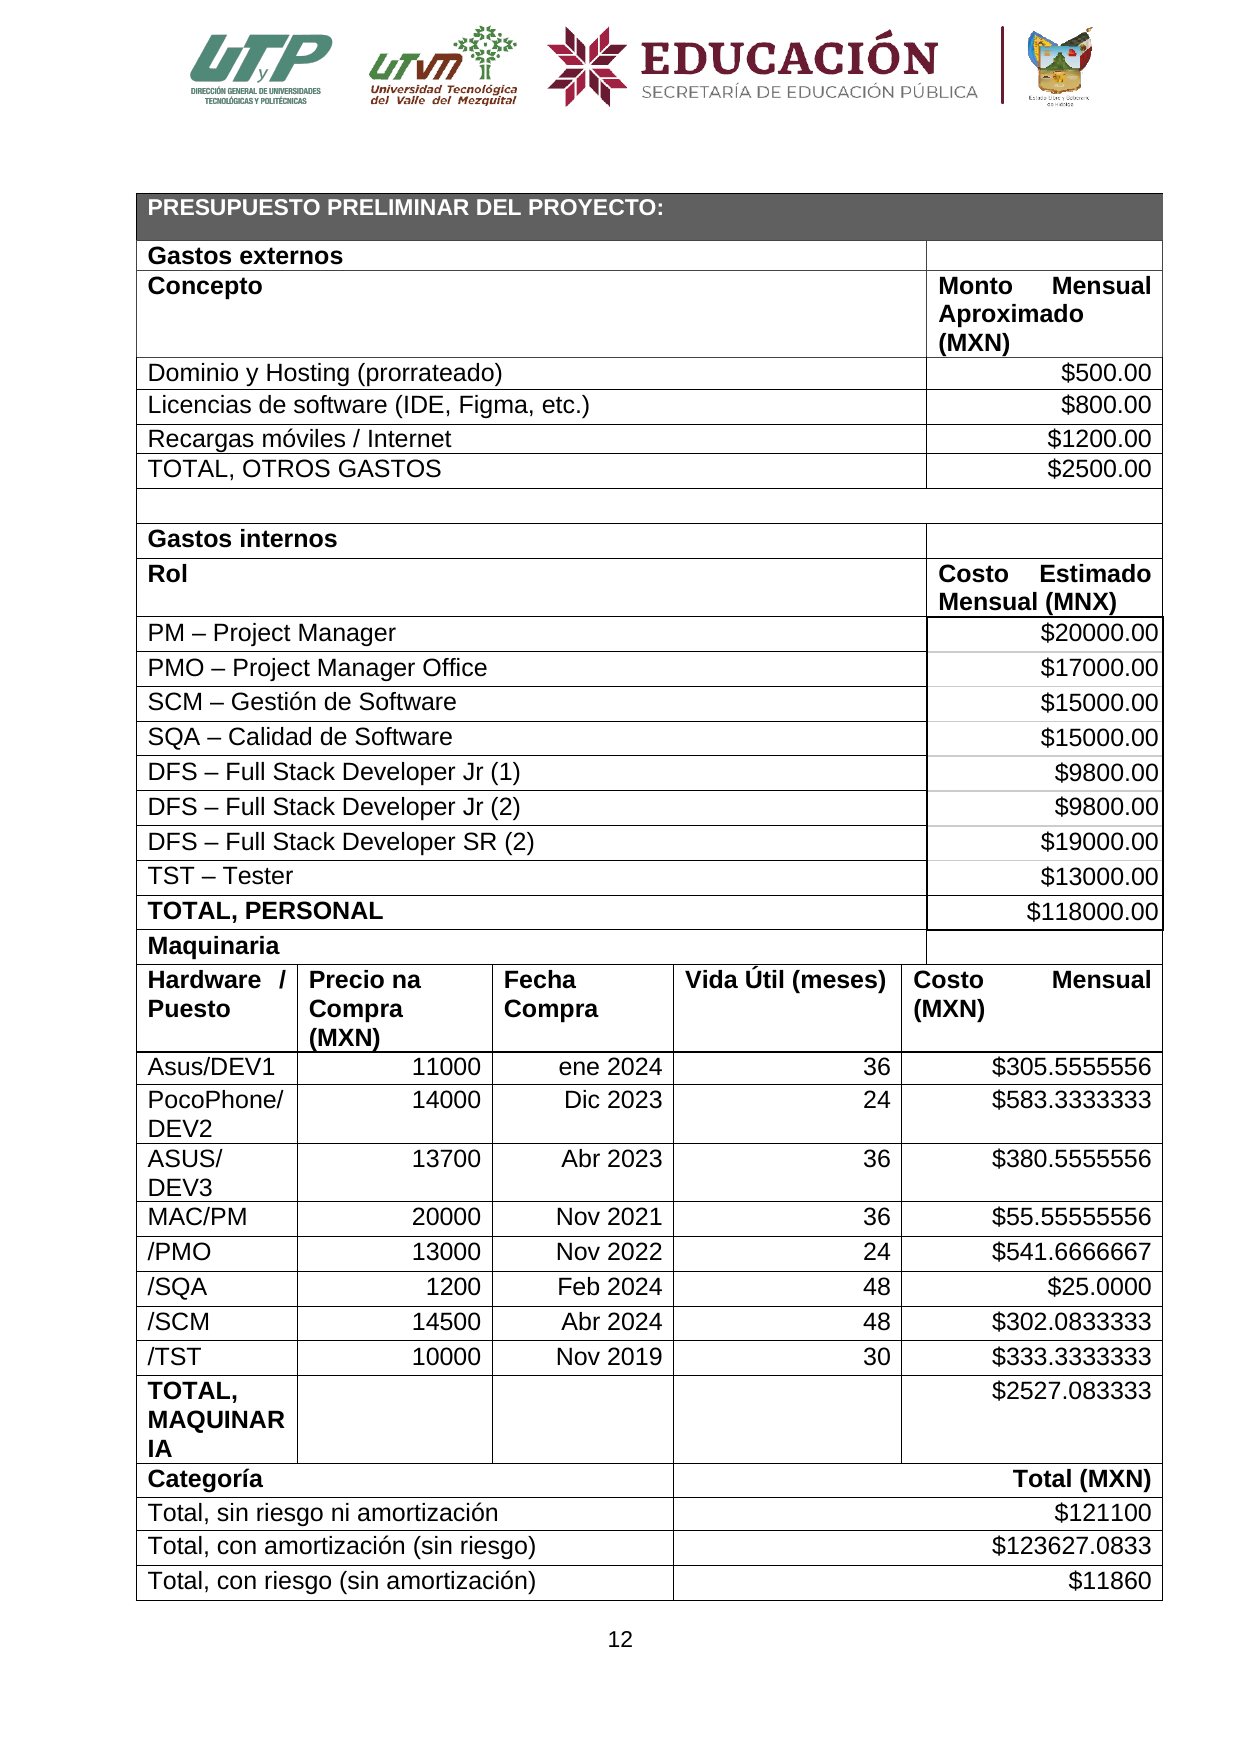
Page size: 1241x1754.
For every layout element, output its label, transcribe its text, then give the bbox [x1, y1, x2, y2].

table_cell $9800.00 [928, 757, 1162, 790]
table_cell MAC/PM [137, 1202, 297, 1236]
table_cell $583.3333333 [902, 1085, 1162, 1143]
table_cell $121100 [674, 1498, 1162, 1530]
table_cell 1200 [298, 1272, 492, 1306]
table_cell TOTAL, MAQUINARIA [137, 1376, 297, 1462]
table_cell Nov 2019 [493, 1341, 673, 1375]
table_cell SQA – Calidad de Software [137, 722, 926, 755]
table_cell Precio na Compra (MXN) [298, 965, 492, 1051]
table_cell SCM – Gestión de Software [137, 687, 926, 721]
table_cell Total (MXN) [674, 1464, 1162, 1497]
table_cell $2500.00 [927, 454, 1162, 488]
table_cell $500.00 [927, 358, 1162, 389]
table_cell TOTAL, PERSONAL [137, 896, 926, 929]
table_cell $9800.00 [928, 792, 1162, 825]
table_cell 30 [674, 1341, 901, 1375]
table_cell Concepto [137, 271, 926, 357]
table_cell Recargas móviles / Internet [137, 425, 926, 453]
table_cell $25.0000 [902, 1272, 1162, 1306]
table_cell Total, con amortización (sin riesgo) [137, 1531, 673, 1565]
table_cell Nov 2021 [493, 1202, 673, 1236]
table_cell 14500 [298, 1307, 492, 1340]
table_cell PocoPhone/DEV2 [137, 1085, 297, 1143]
table_cell [674, 1376, 901, 1462]
table_cell $118000.00 [928, 896, 1162, 929]
table_cell Gastos externos [137, 241, 926, 270]
table_cell [927, 931, 1162, 964]
table_cell TST – Tester [137, 861, 926, 894]
table_cell $380.5555556 [902, 1144, 1162, 1201]
table_cell DFS – Full Stack Developer SR (2) [137, 826, 926, 860]
table_cell Nov 2022 [493, 1237, 673, 1271]
table_cell 10000 [298, 1341, 492, 1375]
table_cell /SCM [137, 1307, 297, 1340]
table_cell Abr 2023 [493, 1144, 673, 1201]
table_cell 24 [674, 1085, 901, 1143]
table_cell /TST [137, 1341, 297, 1375]
table_cell $55.55555556 [902, 1202, 1162, 1236]
table_cell Costo Estimado Mensual (MNX) [927, 559, 1162, 616]
table_cell Monto Mensual Aproximado (MXN) [927, 271, 1162, 357]
table_cell 24 [674, 1237, 901, 1271]
table_header PRESUPUESTO PRELIMINAR DEL PROYECTO: [137, 194, 1163, 240]
table_cell ASUS/DEV3 [137, 1144, 297, 1201]
table_cell Total, sin riesgo ni amortización [137, 1498, 673, 1530]
table_cell 20000 [298, 1202, 492, 1236]
table_cell PM – Project Manager [137, 617, 926, 651]
table_cell Dominio y Hosting (prorrateado) [137, 358, 926, 389]
table_cell 36 [674, 1053, 901, 1084]
table_cell $15000.00 [928, 722, 1162, 755]
table_cell $15000.00 [928, 687, 1162, 721]
table_cell Rol [137, 559, 926, 616]
table_cell $123627.0833 [674, 1531, 1162, 1565]
table_cell Asus/DEV1 [137, 1053, 297, 1084]
table_cell /PMO [137, 1237, 297, 1271]
table_cell $305.5555556 [902, 1053, 1162, 1084]
table_cell Dic 2023 [493, 1085, 673, 1143]
table_cell Gastos internos [137, 524, 926, 558]
table_cell $17000.00 [928, 653, 1162, 686]
table_cell $333.3333333 [902, 1341, 1162, 1375]
table_cell 48 [674, 1272, 901, 1306]
table_cell Vida Útil (meses) [674, 965, 901, 1051]
table_cell TOTAL, OTROS GASTOS [137, 454, 926, 488]
table_cell $19000.00 [928, 827, 1162, 860]
table_cell Costo Mensual (MXN) [902, 965, 1162, 1051]
table_cell [927, 241, 1162, 270]
table_cell 14000 [298, 1085, 492, 1143]
table_cell Maquinaria [137, 930, 926, 964]
table_cell 36 [674, 1144, 901, 1201]
table_cell 48 [674, 1307, 901, 1340]
table_cell Total, con riesgo (sin amortización) [137, 1566, 673, 1600]
table_cell 11000 [298, 1053, 492, 1084]
table_cell DFS – Full Stack Developer Jr (2) [137, 791, 926, 825]
table_cell $2527.083333 [902, 1376, 1162, 1462]
table_cell [493, 1376, 673, 1462]
table_cell $20000.00 [928, 618, 1162, 651]
table_cell $302.0833333 [902, 1307, 1162, 1340]
table_cell Categoría [137, 1464, 673, 1497]
table_cell Feb 2024 [493, 1272, 673, 1306]
table_cell $541.6666667 [902, 1237, 1162, 1271]
table_cell Fecha Compra [493, 965, 673, 1051]
table_cell 13000 [298, 1237, 492, 1271]
table_cell ene 2024 [493, 1053, 673, 1084]
table_cell $13000.00 [928, 861, 1162, 894]
table_cell [927, 524, 1162, 558]
table_cell [137, 489, 1162, 523]
table_cell /SQA [137, 1272, 297, 1306]
table_cell Hardware / Puesto [137, 965, 297, 1051]
table_cell 13700 [298, 1144, 492, 1201]
table_cell DFS – Full Stack Developer Jr (1) [137, 756, 926, 790]
table_cell PMO – Project Manager Office [137, 652, 926, 686]
table_cell $1200.00 [927, 425, 1162, 453]
table_cell [298, 1376, 492, 1462]
table_cell $800.00 [927, 390, 1162, 423]
table_cell Abr 2024 [493, 1307, 673, 1340]
table_cell $11860 [674, 1566, 1162, 1600]
table_cell Licencias de software (IDE, Figma, etc.) [137, 390, 926, 423]
table_cell 36 [674, 1202, 901, 1236]
